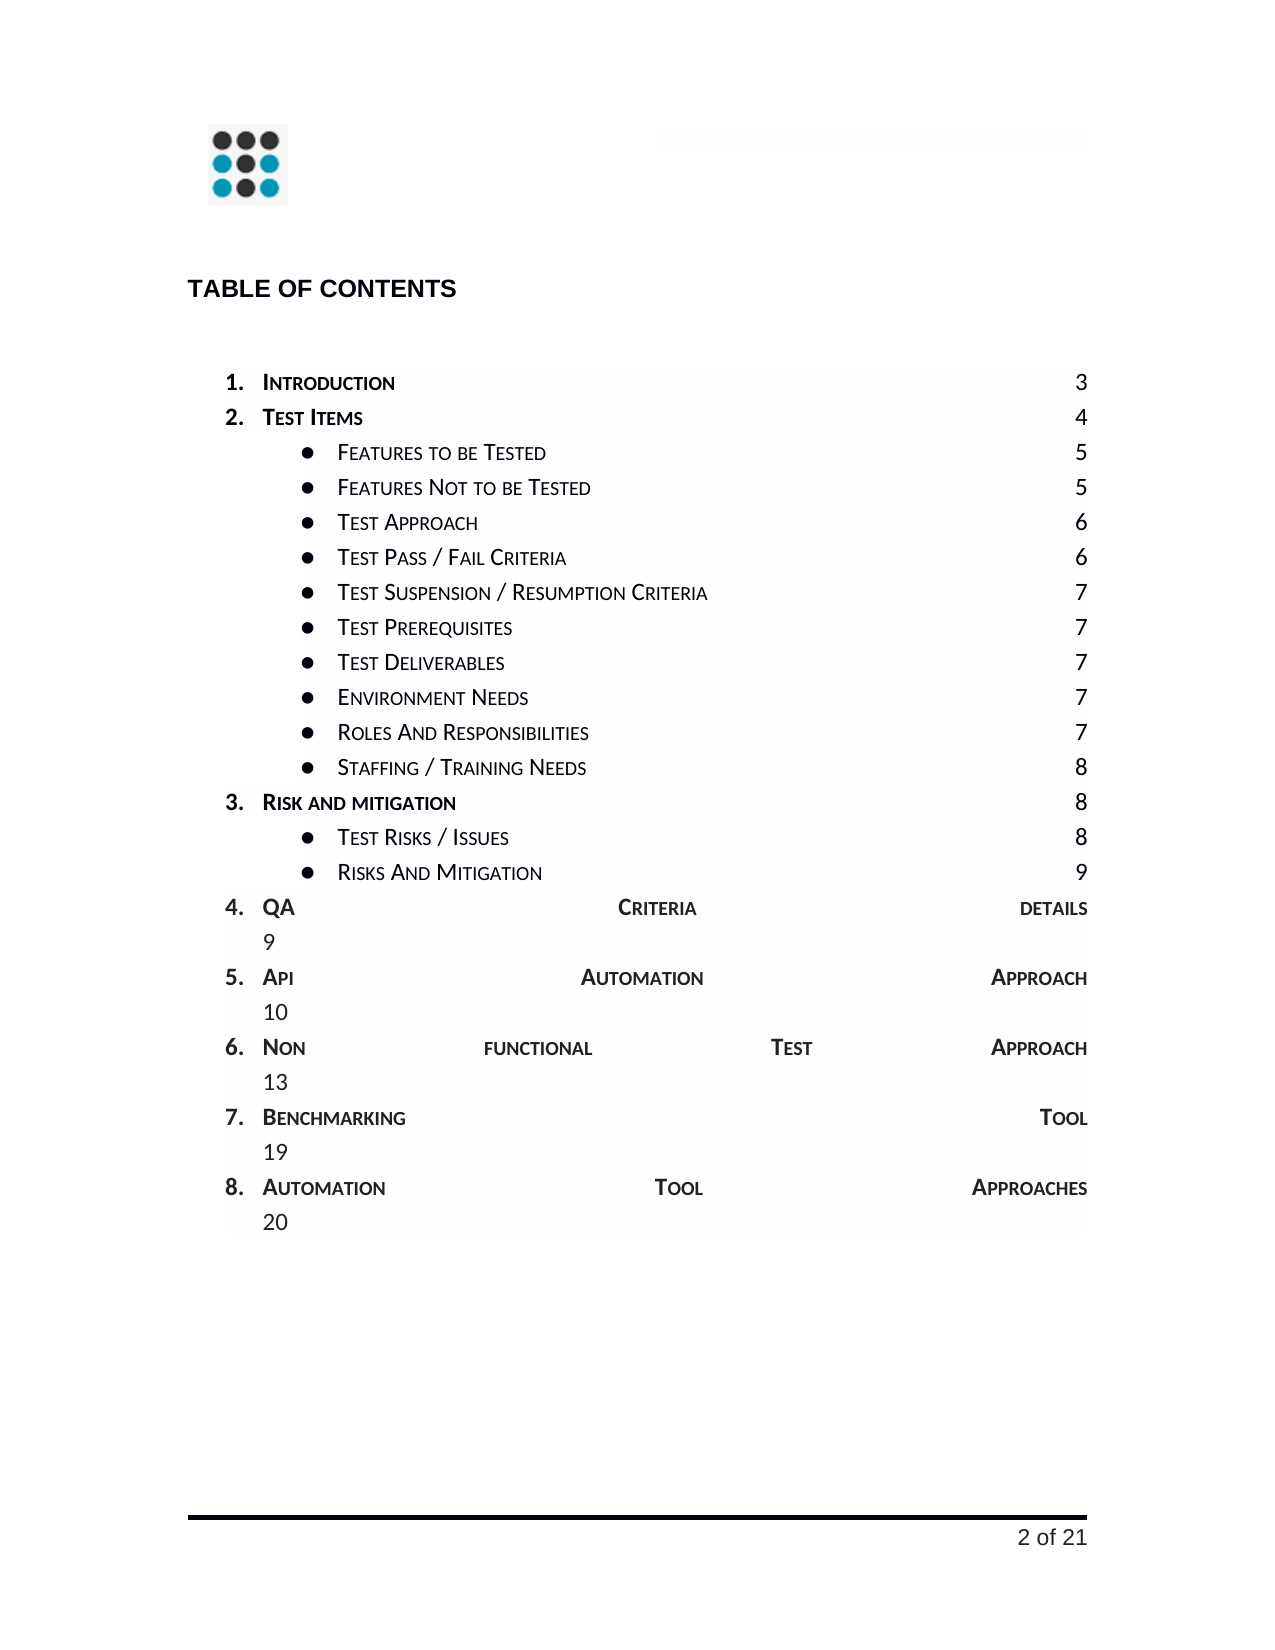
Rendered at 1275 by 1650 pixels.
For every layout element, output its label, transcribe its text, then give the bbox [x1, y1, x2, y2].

text TABLE OF CONTENTS [187, 273, 1087, 302]
picture [208, 124, 288, 206]
